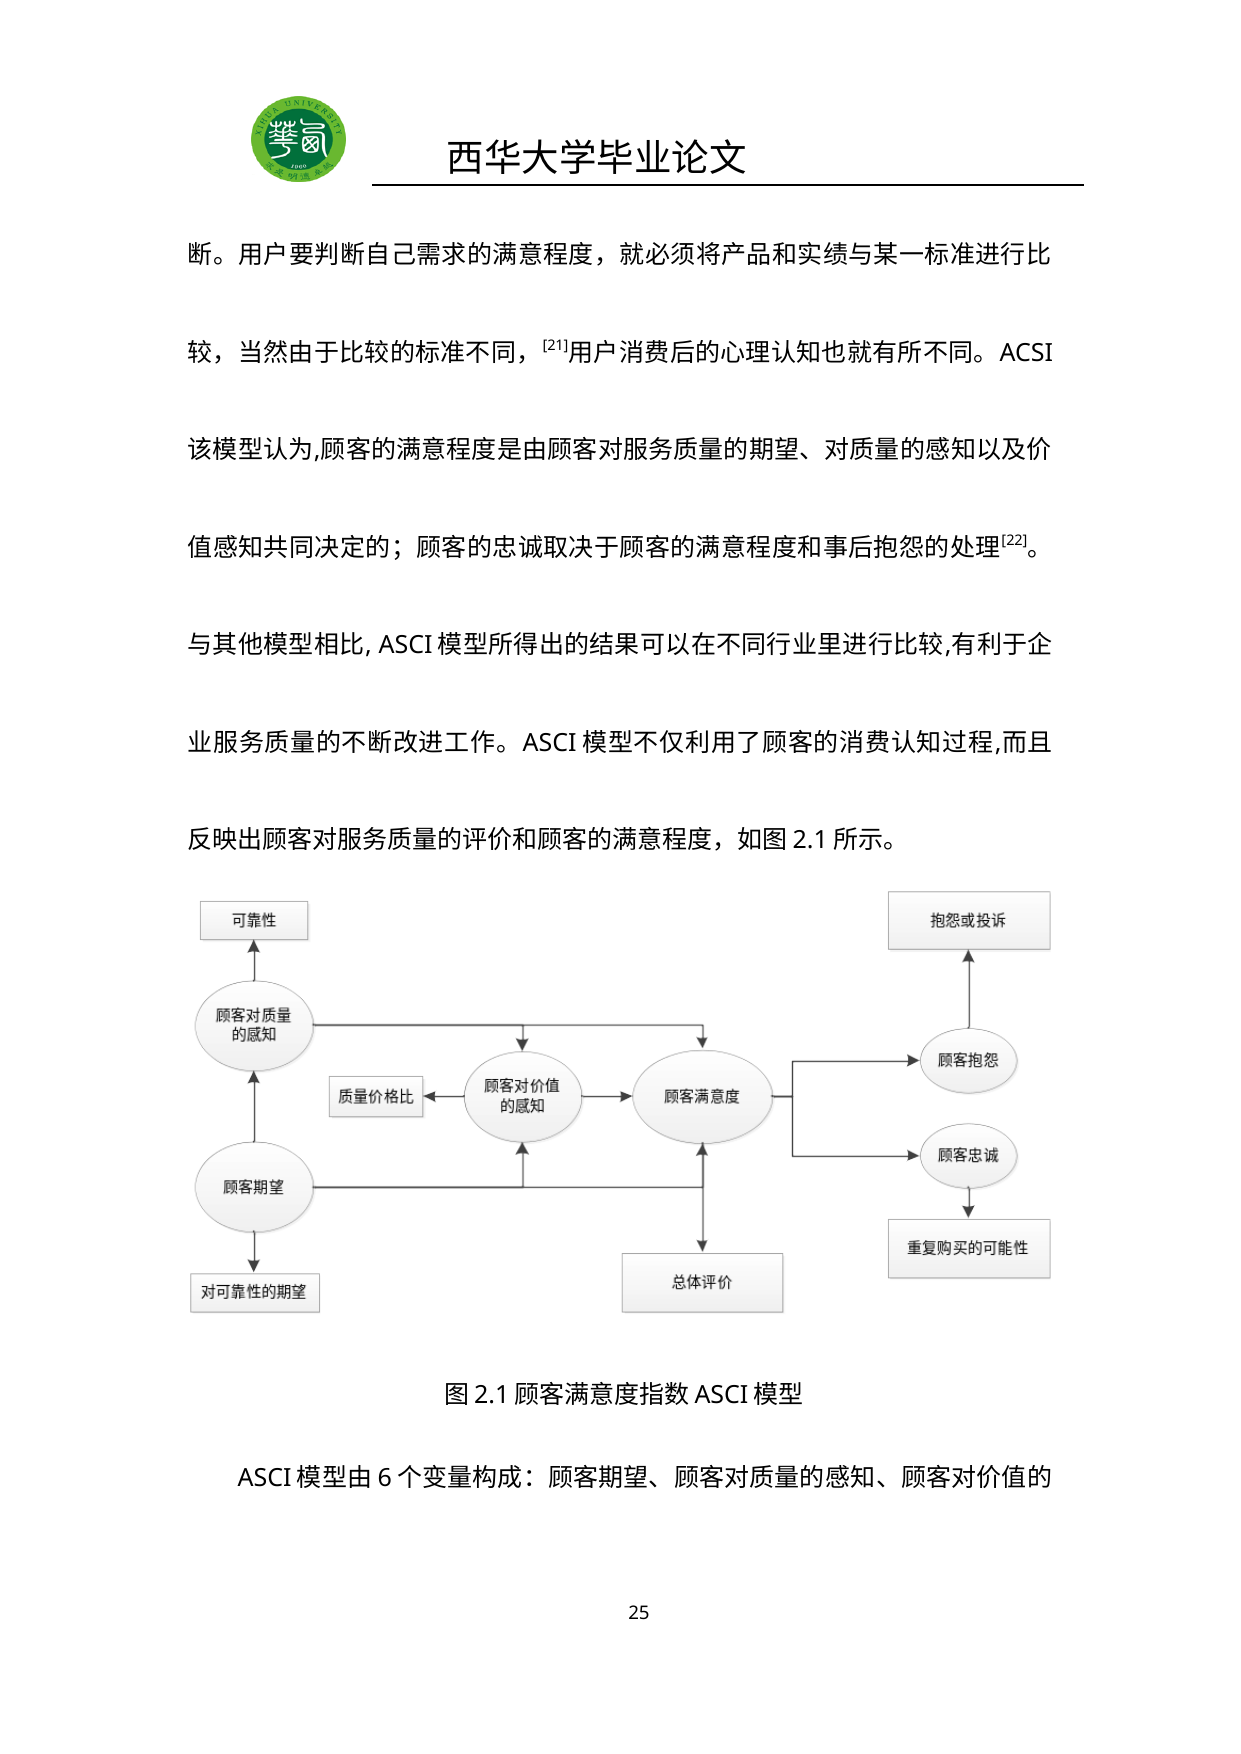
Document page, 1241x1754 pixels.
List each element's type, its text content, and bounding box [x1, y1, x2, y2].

text ASCI模型由6个变量构成：顾客期望、顾客对质量的感知、顾客对价值的感知、顾客满意度、顾客忠诚度和顾客抱怨。每个结构变量又包含一个或者多个观测变量，而观测变量则通过实际调查收集数据所得到。 [187, 1443, 1053, 1508]
text 图2.1顾客满意度指数ASCI模型 [187, 1360, 1060, 1425]
picture [237, 88, 360, 192]
